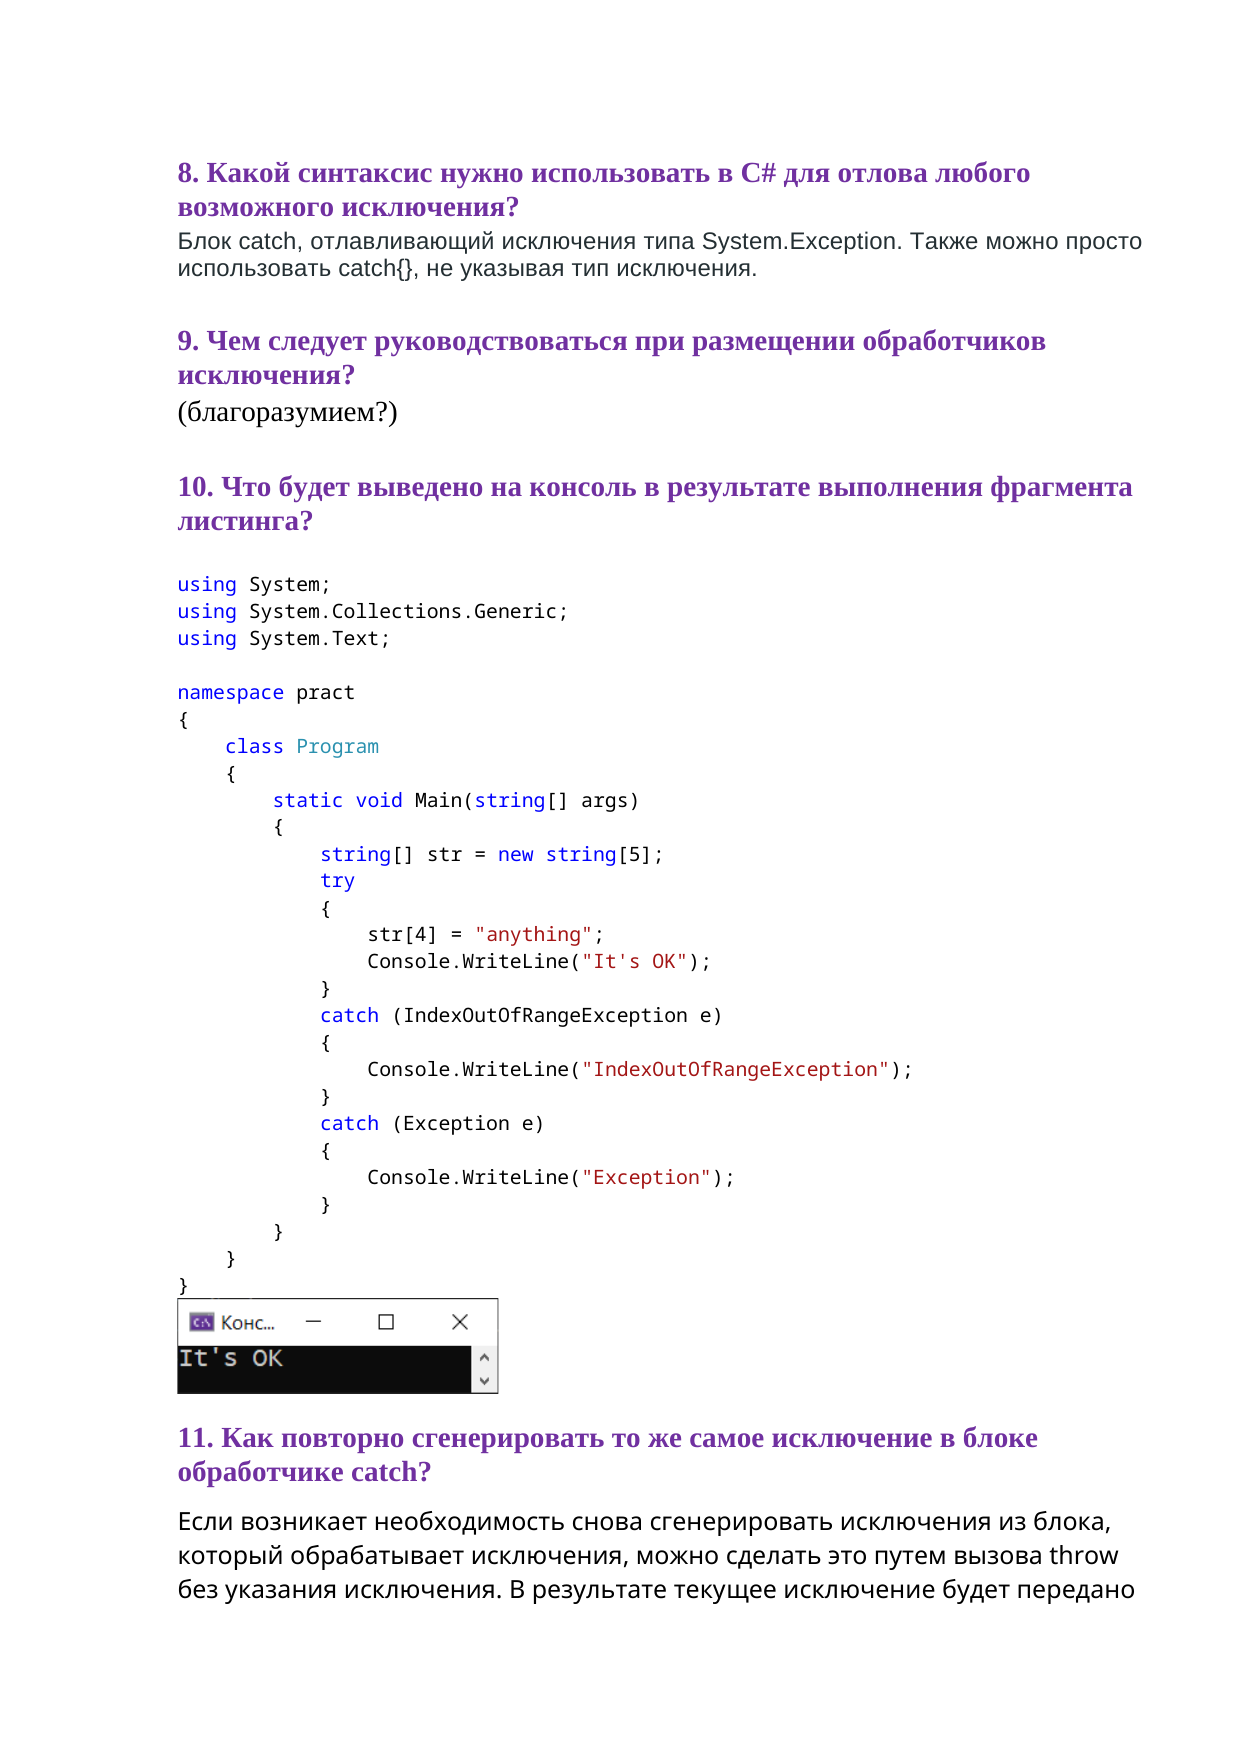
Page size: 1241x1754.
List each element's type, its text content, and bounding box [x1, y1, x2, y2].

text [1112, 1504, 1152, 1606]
text Блок catch, отлавливающий исключения типа System.Exception. Также можно просто использовать catch{}, не указывая тип исключения. [759, 227, 1152, 282]
text 11. Как повторно сгенерировать то же самое исключение в блоке обработчике catch? [177, 1420, 1152, 1487]
text (благоразумием?) [177, 394, 1152, 428]
text { [177, 759, 1152, 786]
text { [177, 894, 1152, 921]
text Console.WriteLine("Exception"); [177, 1163, 1152, 1191]
text class Program [177, 732, 1152, 759]
text using System.Text; [177, 624, 1152, 651]
text { [177, 813, 1152, 840]
text str[4] = "anything"; [177, 921, 1152, 948]
text } [177, 1244, 1152, 1271]
text Console.WriteLine("It's OK"); [177, 948, 1152, 975]
text { [177, 705, 1152, 732]
text { [177, 1137, 1152, 1163]
text } [177, 1191, 1152, 1217]
text using System.Collections.Generic; [177, 597, 1152, 624]
text using System; [177, 570, 1152, 597]
text 8. Какой синтаксис нужно использовать в C# для отлова любого возможного исключения? [177, 156, 1152, 223]
text catch (IndexOutOfRangeException e) [177, 1002, 1152, 1029]
text } [177, 1083, 1152, 1109]
picture [177, 1298, 499, 1394]
text } [177, 975, 1152, 1002]
text } [177, 1217, 1152, 1244]
text catch (Exception e) [177, 1109, 1152, 1137]
text 10. Что будет выведено на консоль в результате выполнения фрагмента листинга? [177, 469, 1152, 536]
text try [177, 867, 1152, 894]
text { [177, 1029, 1152, 1056]
text namespace pract [177, 678, 1152, 705]
text static void Main(string[] args) [177, 786, 1152, 813]
text 9. Чем следует руководствоваться при размещении обработчиков исключения? [177, 323, 1152, 390]
text Console.WriteLine("IndexOutOfRangeException"); [177, 1056, 1152, 1083]
text } [177, 1271, 1152, 1298]
text string[] str = new string[5]; [177, 840, 1152, 867]
